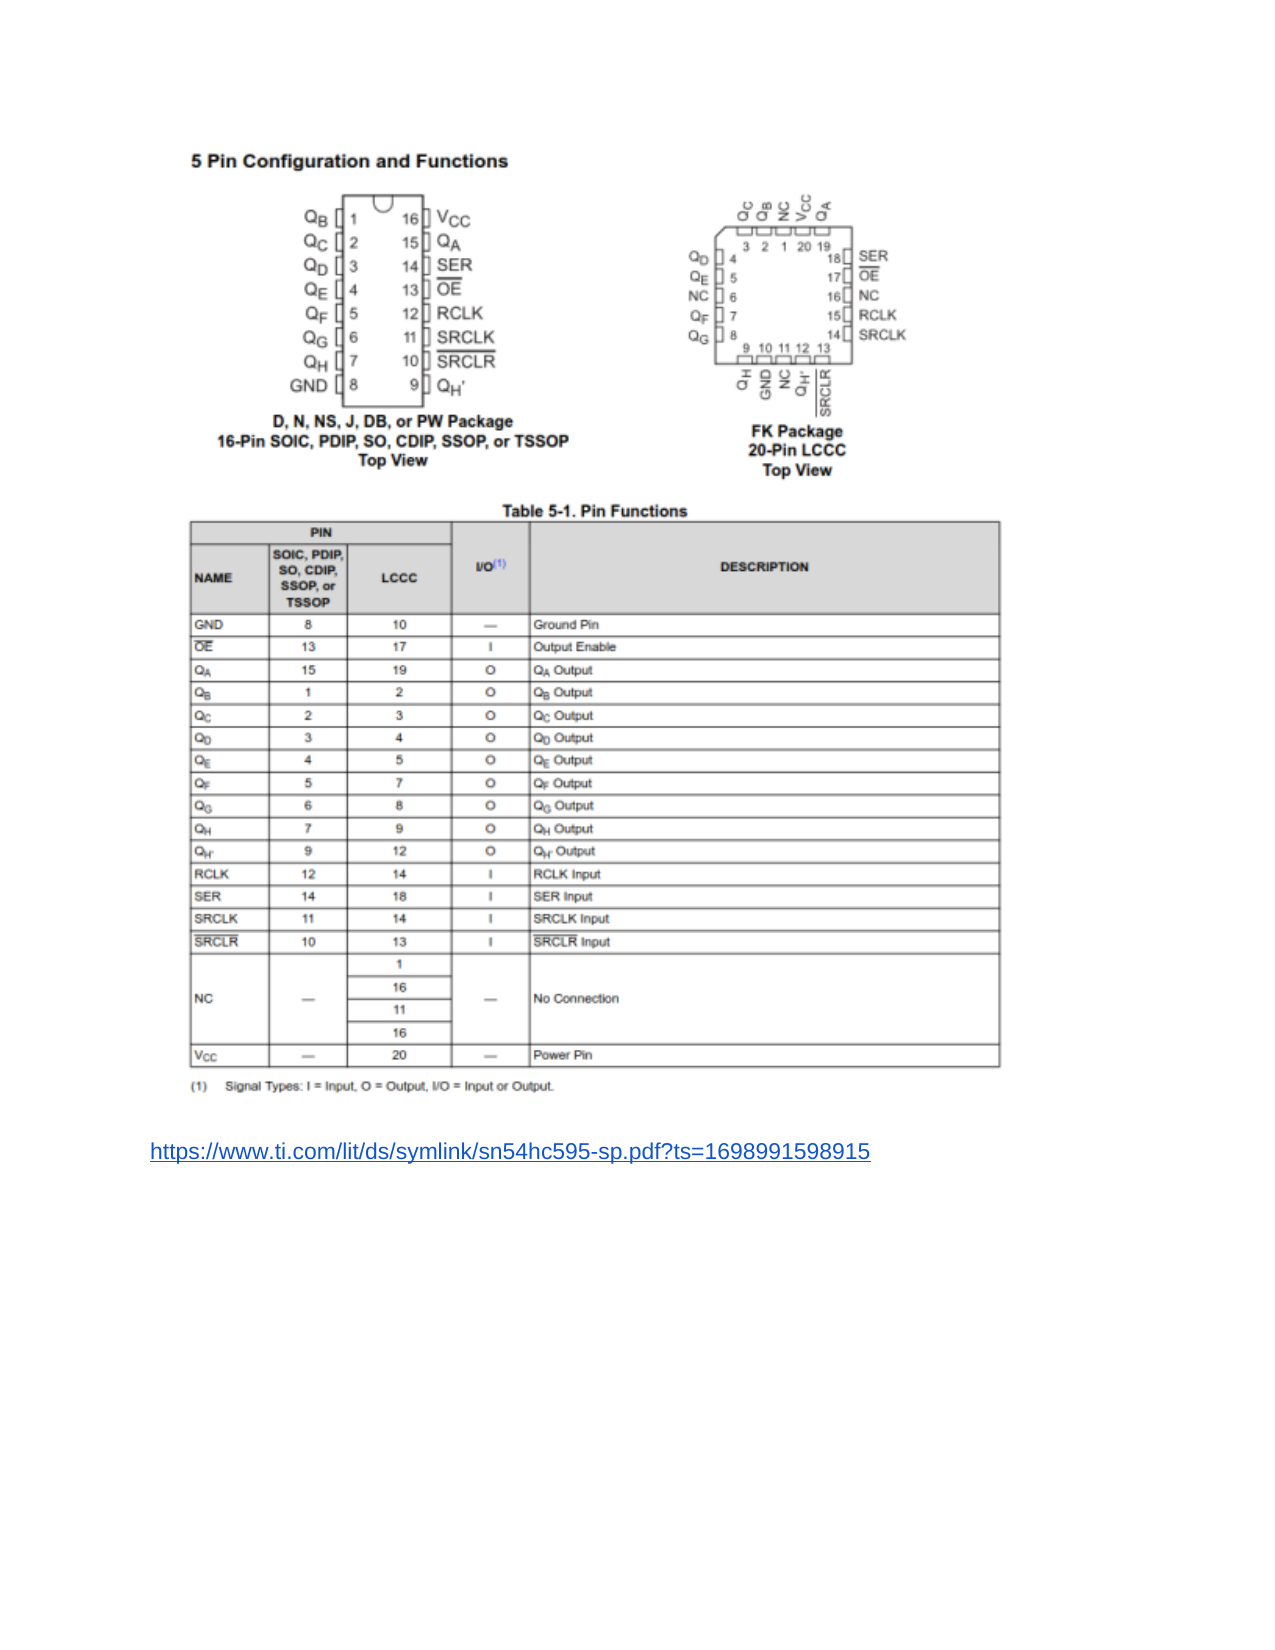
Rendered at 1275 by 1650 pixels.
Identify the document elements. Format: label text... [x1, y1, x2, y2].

picture [150, 150, 1022, 1135]
text https://www.ti.com/lit/ds/symlink/sn54hc595-sp.pdf?ts=1698991598915 [150, 1138, 1125, 1164]
